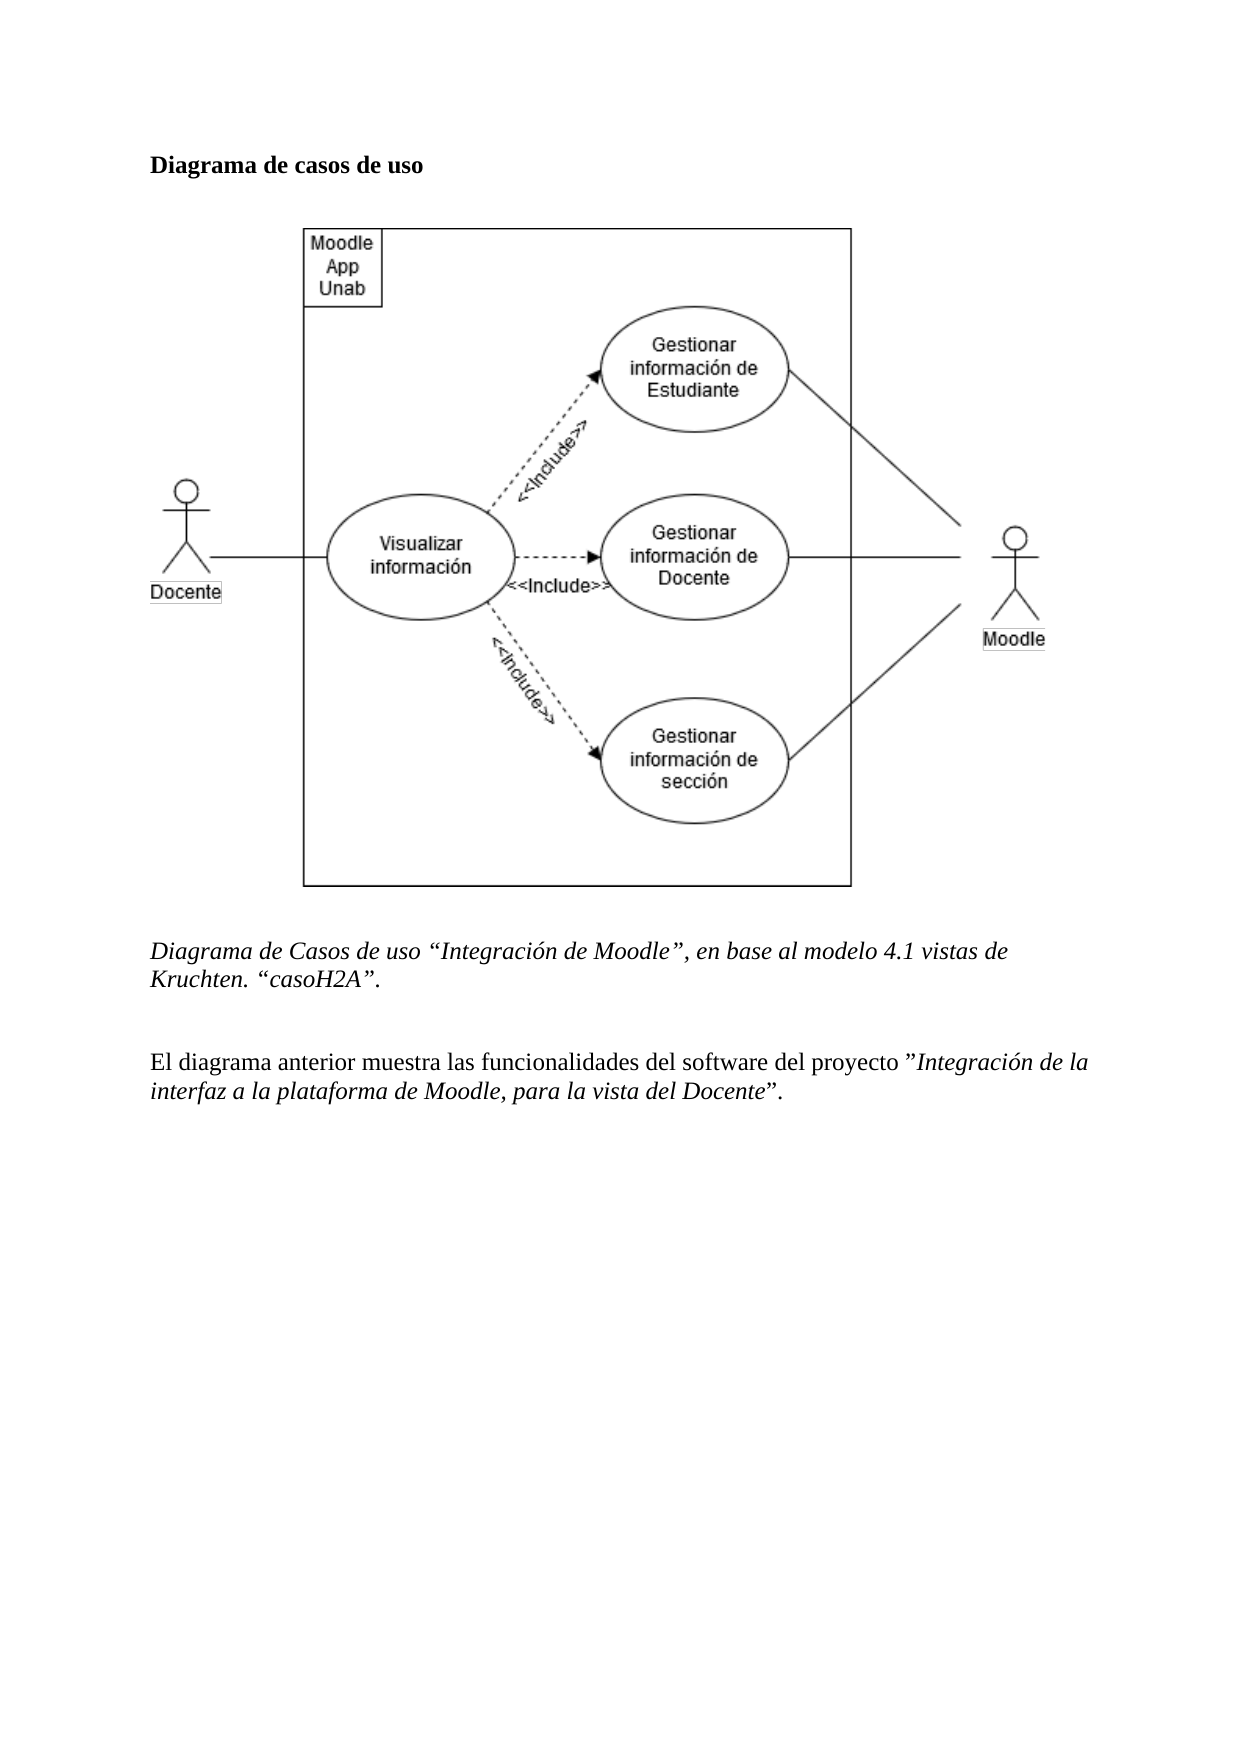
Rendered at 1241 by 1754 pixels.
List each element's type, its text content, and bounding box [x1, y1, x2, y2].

picture [150, 228, 1046, 887]
text Diagrama de Casos de uso “Integración de Moodle”, en base al modelo 4.1 vistas de Kruchten. “casoH2A”. [150, 936, 1090, 993]
text Diagrama de casos de uso [150, 150, 1090, 179]
text El diagrama anterior muestra las funcionalidades del software del proyecto ”Integración de la interfaz a la plataforma de Moodle, para la vista del Docente”. [150, 1047, 1090, 1104]
